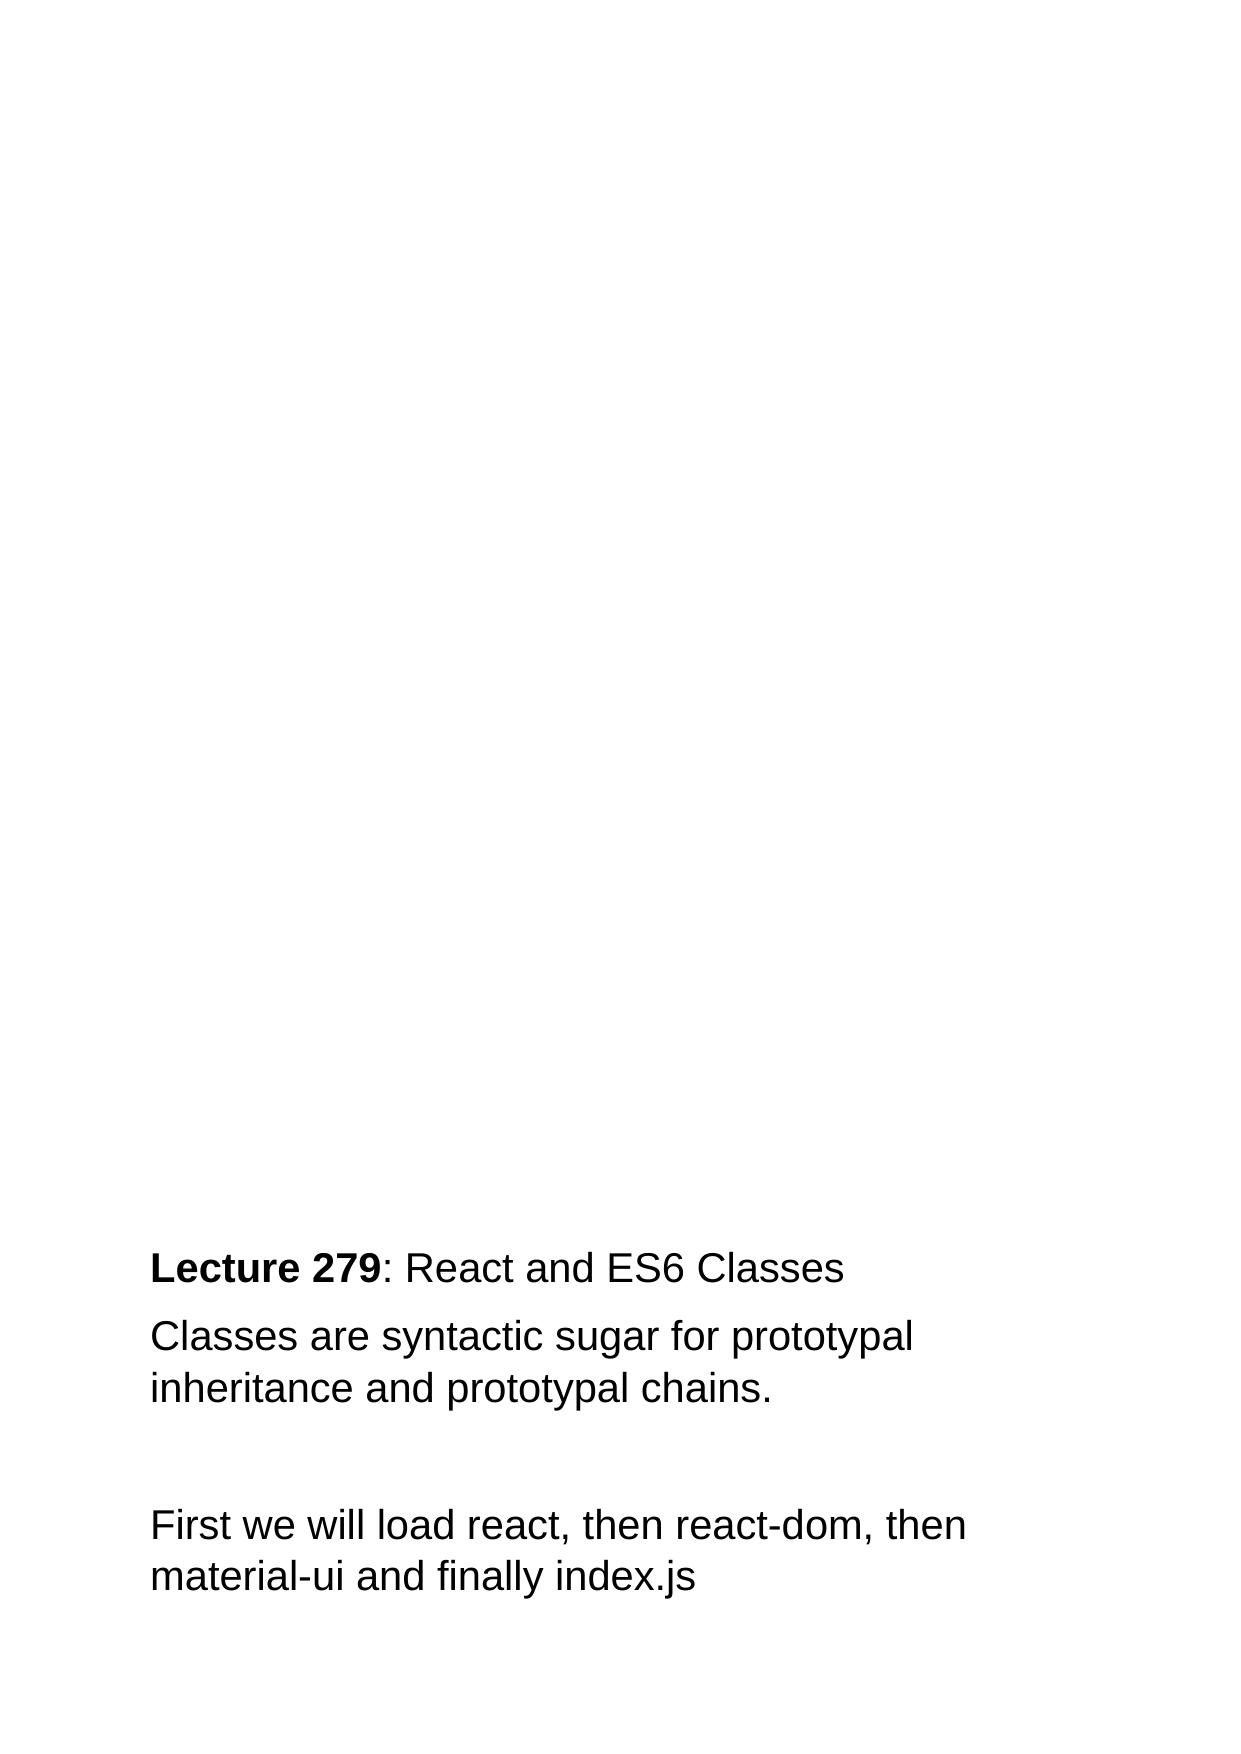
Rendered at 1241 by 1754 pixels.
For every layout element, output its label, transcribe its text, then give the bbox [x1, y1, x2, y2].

text Classes are syntactic sugar for prototypal inheritance and prototypal chains. [150, 1312, 1090, 1411]
text Lecture 279: React and ES6 Classes [150, 1243, 1090, 1291]
text First we will load react, then react-dom, then material-ui and finally index.js [150, 1500, 1090, 1599]
